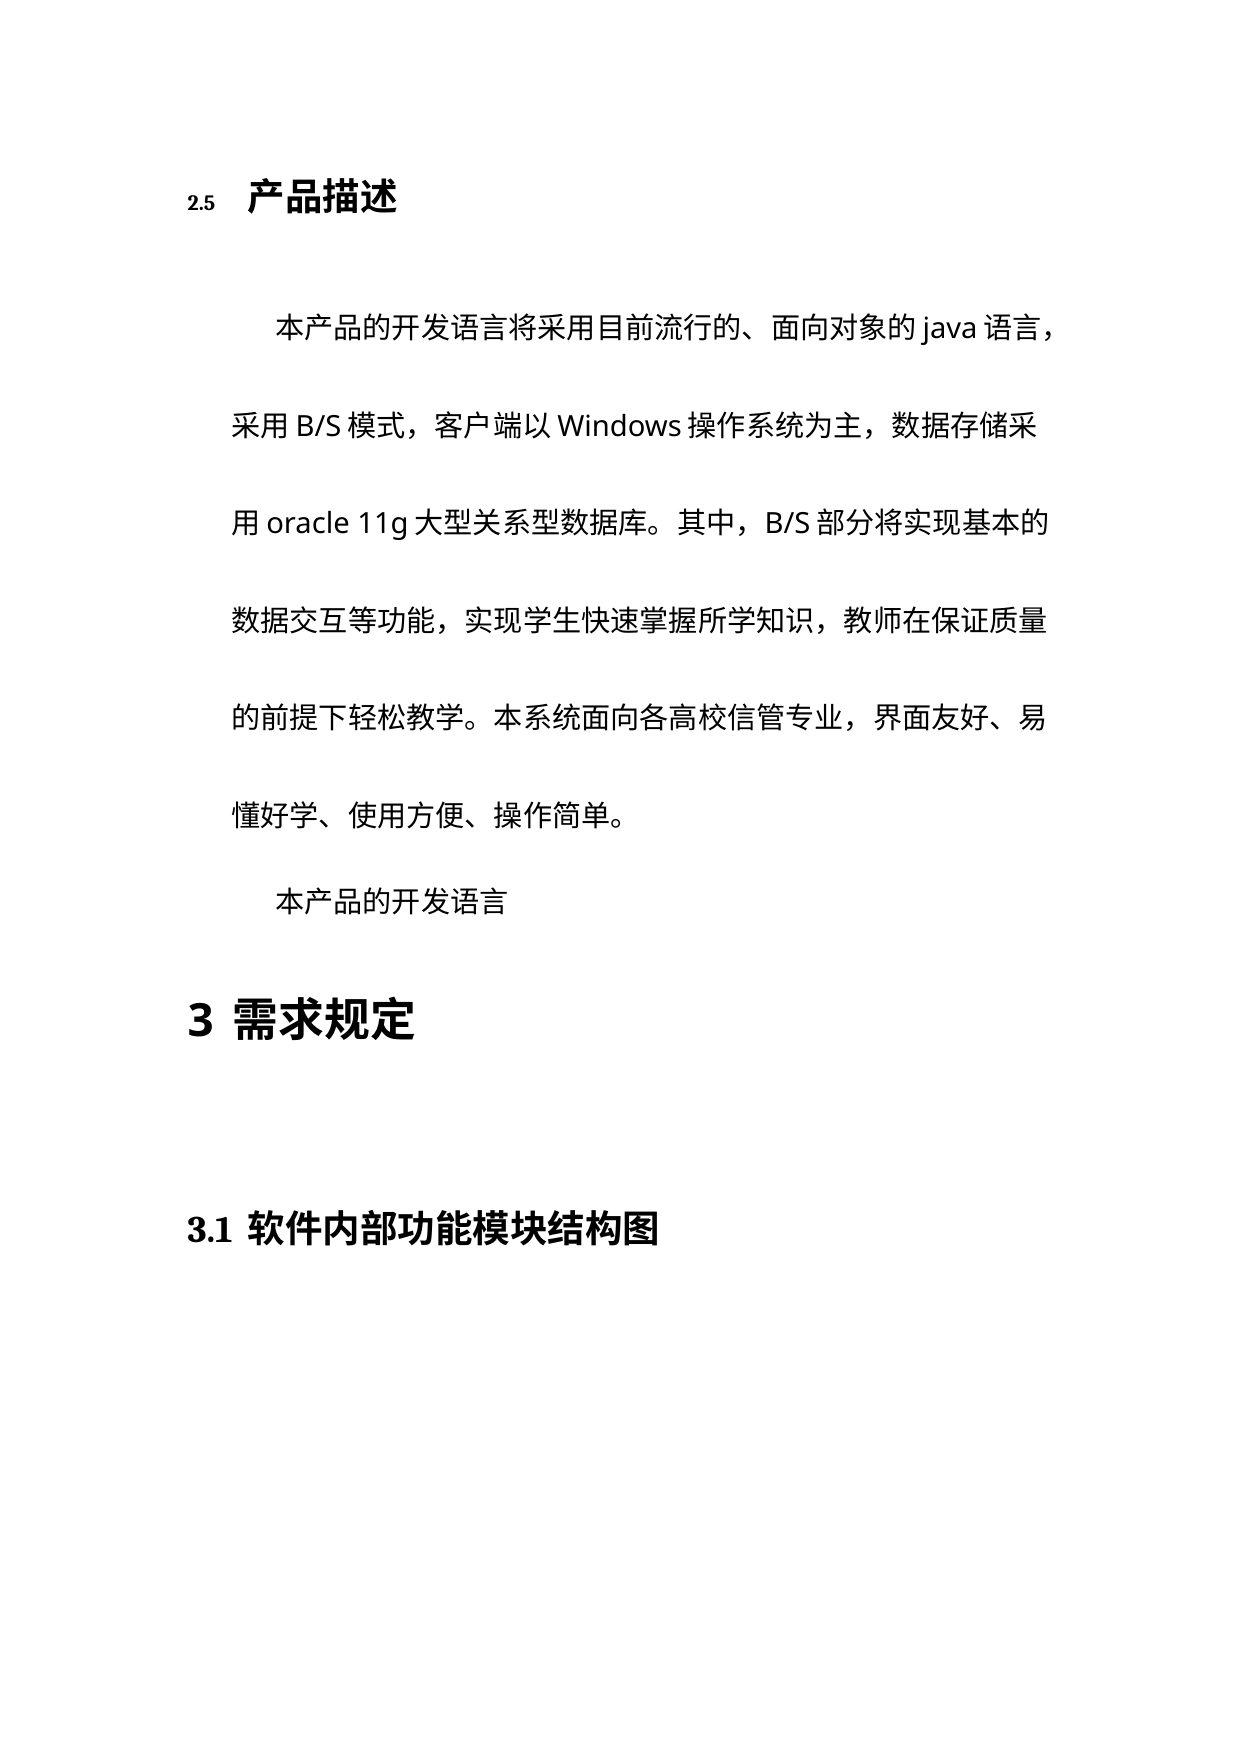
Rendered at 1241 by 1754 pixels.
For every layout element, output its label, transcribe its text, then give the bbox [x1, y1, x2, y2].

subtitle 产品描述 [187, 162, 1053, 227]
text 本产品的开发语言将采用目前流行的、面向对象的java语言，采用B/S模式，客户端以Windows操作系统为主，数据存储采用oracle 11g大型关系型数据库。其中，B/S部分将实现基本的数据交互等功能，实现学生快速掌握所学知识，教师在保证质量的前提下轻松教学。本系统面向各高校信管专业，界面友好、易懂好学、使用方便、操作简单。 [231, 294, 1053, 846]
subtitle 软件内部功能模块结构图 [187, 1193, 1053, 1258]
text 本产品的开发语言 [231, 867, 1053, 932]
subtitle 需求规定 [187, 968, 1053, 1065]
